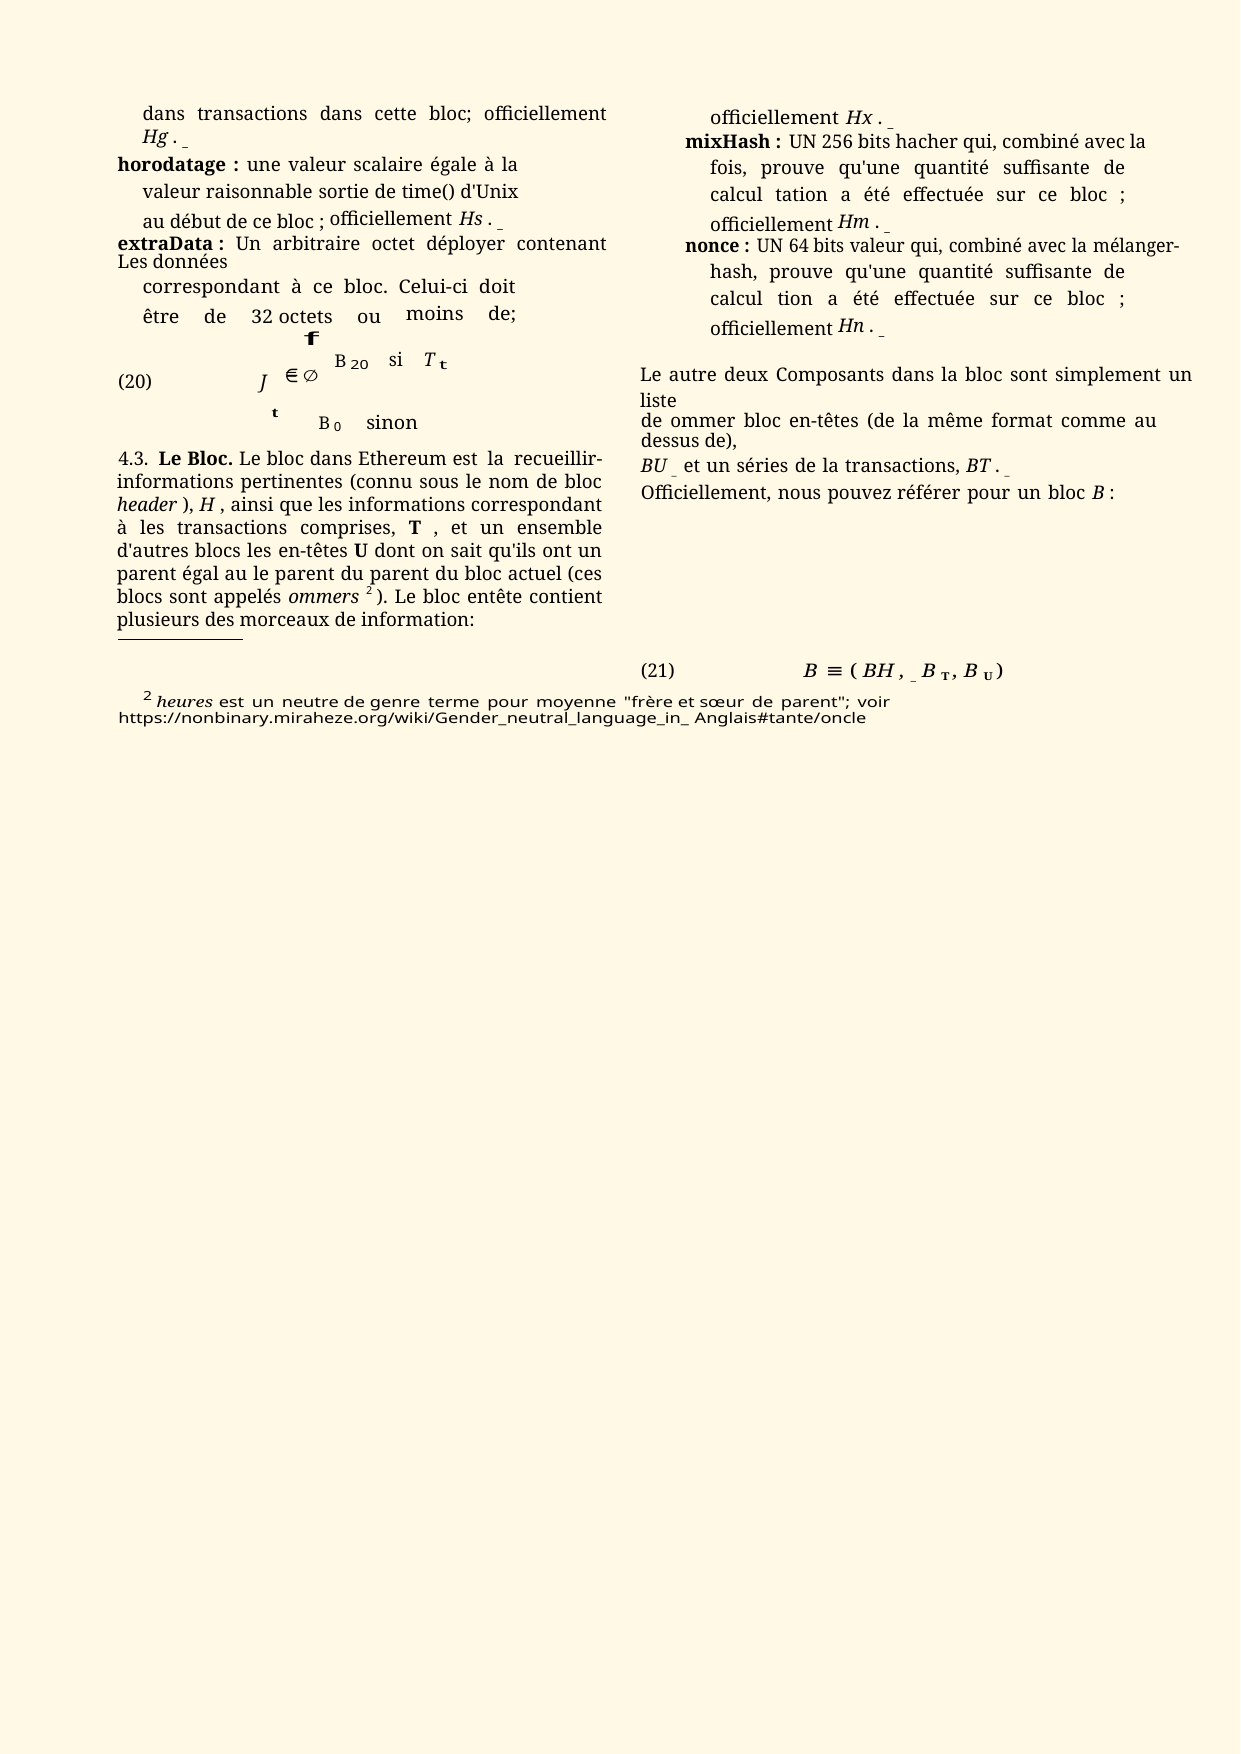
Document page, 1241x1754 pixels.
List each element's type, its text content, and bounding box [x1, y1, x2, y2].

text correspondant à ce bloc. Celui-ci doit être de 32 octets ou moins de; officiellement Hx . _ [142, 273, 516, 328]
text BU _ et un séries de la transactions, BT . _ Officiellement, nous pouvez référer pour un bloc B : [641, 453, 1122, 505]
text hash, prouve qu'une quantité suffisante de calcul tion a été effectuée sur ce bloc ; officiellement Hn . _ [710, 258, 1126, 340]
text correspondant à ce bloc. Celui-ci doit être de 32 octets ou moins de; officiellement Hx . _ [710, 104, 1123, 132]
text ∈ f B 20 si T t = ∅ [284, 346, 459, 389]
list J [118, 377, 263, 391]
list Le Bloc. Le bloc dans Ethereum est la recueillir- informations pertinentes (connu sous le nom de bloc header ), H , ainsi que les informations correspondant à les transactions comprises, T , et un ensemble d'autres blocs les en-têtes U dont on sait qu'ils ont un parent égal au le parent du parent du bloc actuel (ces blocs sont appelés ommers 2 ). Le bloc entête contient plusieurs des morceaux de information: [117, 447, 603, 631]
text B 0 sinon [318, 412, 607, 437]
text 2 heures est un neutre de genre terme pour moyenne "frère et sœur de parent"; voir https://nonbinary.miraheze.org/wiki/Gender_neutral_language_in_ Anglais#tante/oncle [118, 691, 1213, 728]
text nonce : UN 64 bits valeur qui, combiné avec la mélanger- [685, 238, 1213, 257]
text horodatage : une valeur scalaire égale à la valeur raisonnable sortie de time() d'Unix au début de ce bloc ; officiellement Hs . _ [117, 151, 519, 234]
text extraData : Un arbitraire octet déployer contenant Les données [117, 235, 607, 272]
text mixHash : UN 256 bits hacher qui, combiné avec la [685, 134, 1213, 152]
text fois, prouve qu'une quantité suffisante de calcul tation a été effectuée sur ce bloc ; officiellement Hm . _ [710, 154, 1126, 236]
text dans transactions dans cette bloc; officiellement Hg . _ [142, 104, 607, 151]
list B ≡ ( BH , _ B T , B U ) [641, 657, 1213, 683]
text Le autre deux Composants dans la bloc sont simplement un liste [640, 361, 1213, 412]
text de ommer bloc en-têtes (de la même format comme au dessus de), [641, 412, 1213, 451]
